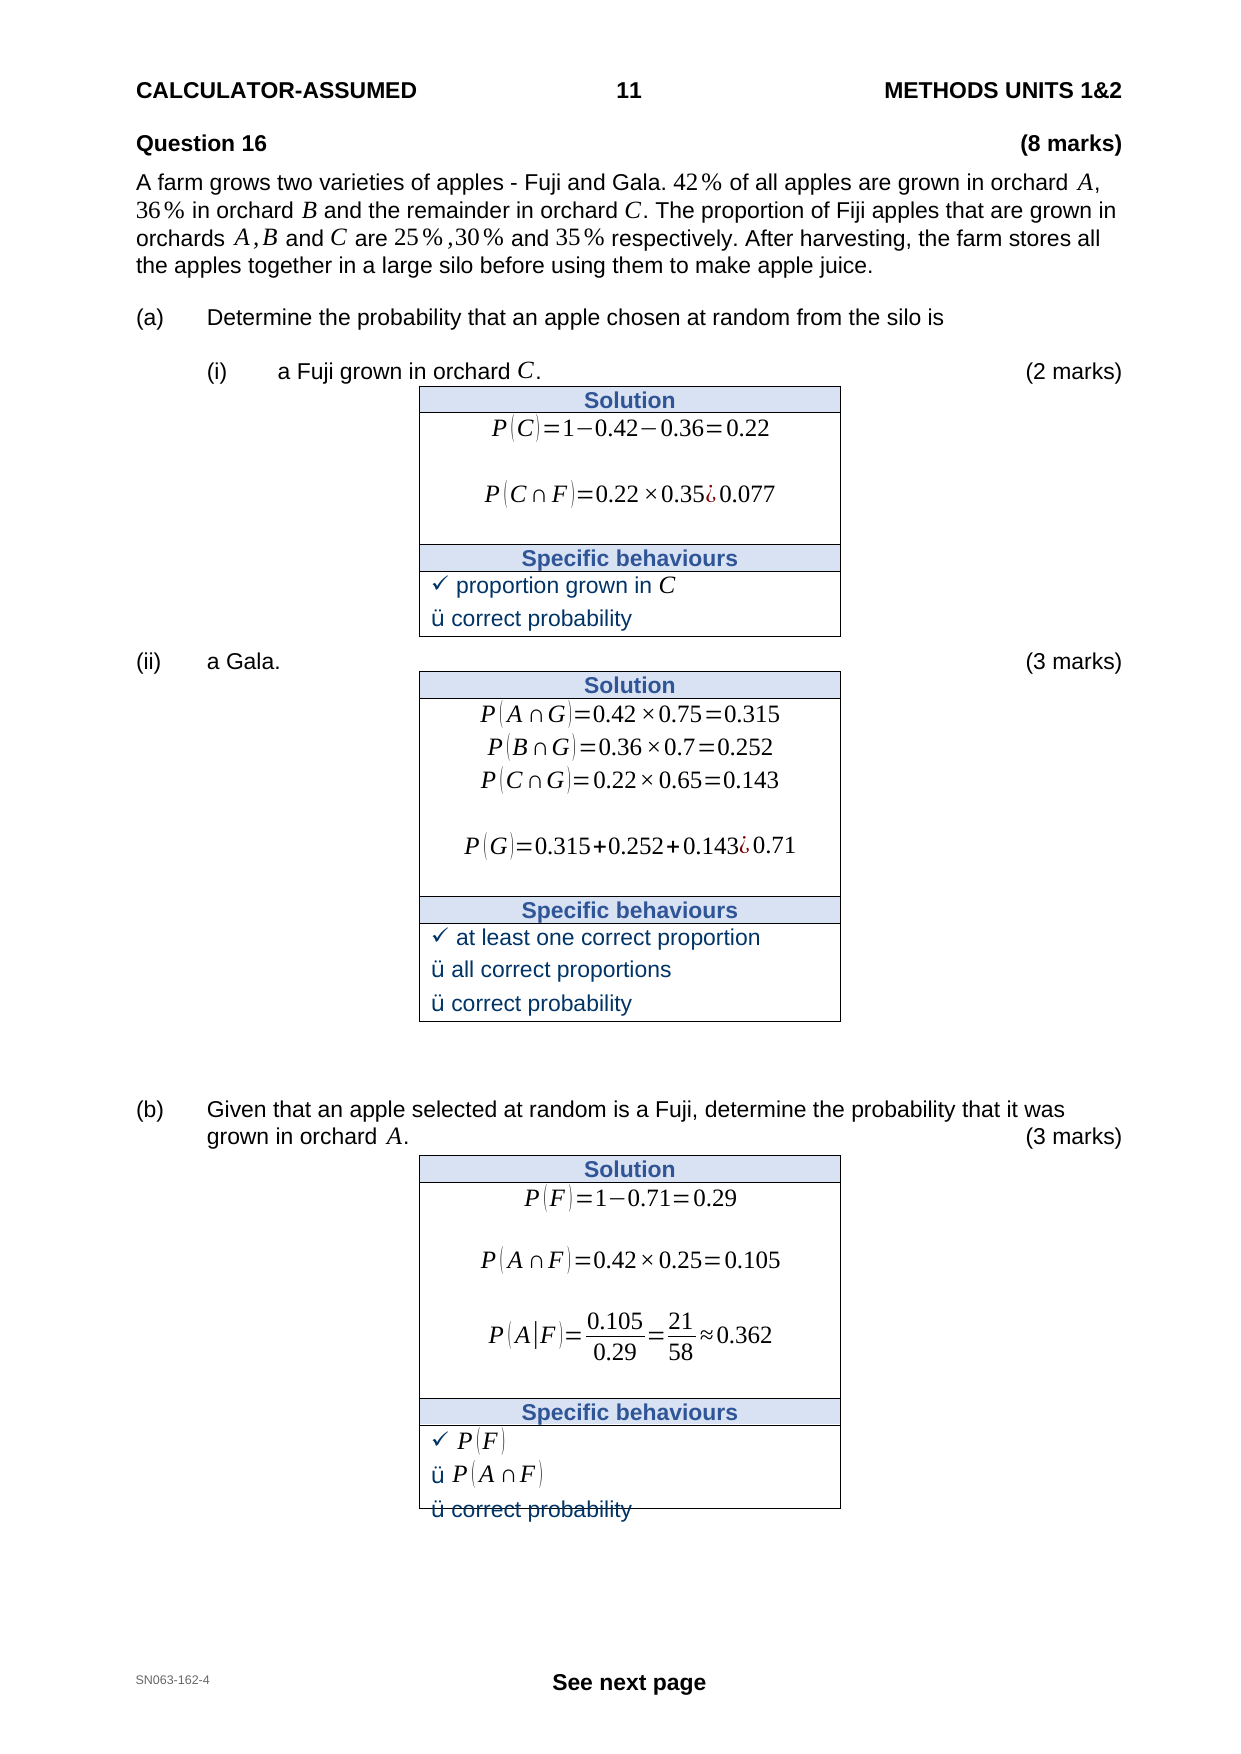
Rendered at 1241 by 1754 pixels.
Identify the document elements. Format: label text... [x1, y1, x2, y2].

text A farm grows two varieties of apples - Fuji and Gala. of all apples are grown in orchard , in orchard and the remainder in orchard . The proportion of Fiji apples that are grown in orchards and are and respectively. After harvesting, the farm stores all the apples together in a large silo before using them to make apple juice. [136, 169, 1122, 278]
text (b) Given that an apple selected at random is a Fuji, determine the probability that it was grown in orchard . (3 marks) [136, 1096, 1122, 1150]
text Question 16 (8 marks) [136, 130, 1122, 156]
text (a) Determine the probability that an apple chosen at random from the silo is [136, 304, 1122, 331]
text (i) a Fuji grown in orchard . (2 marks) [207, 357, 1122, 384]
text (ii) a Gala. (3 marks) [136, 648, 1122, 674]
